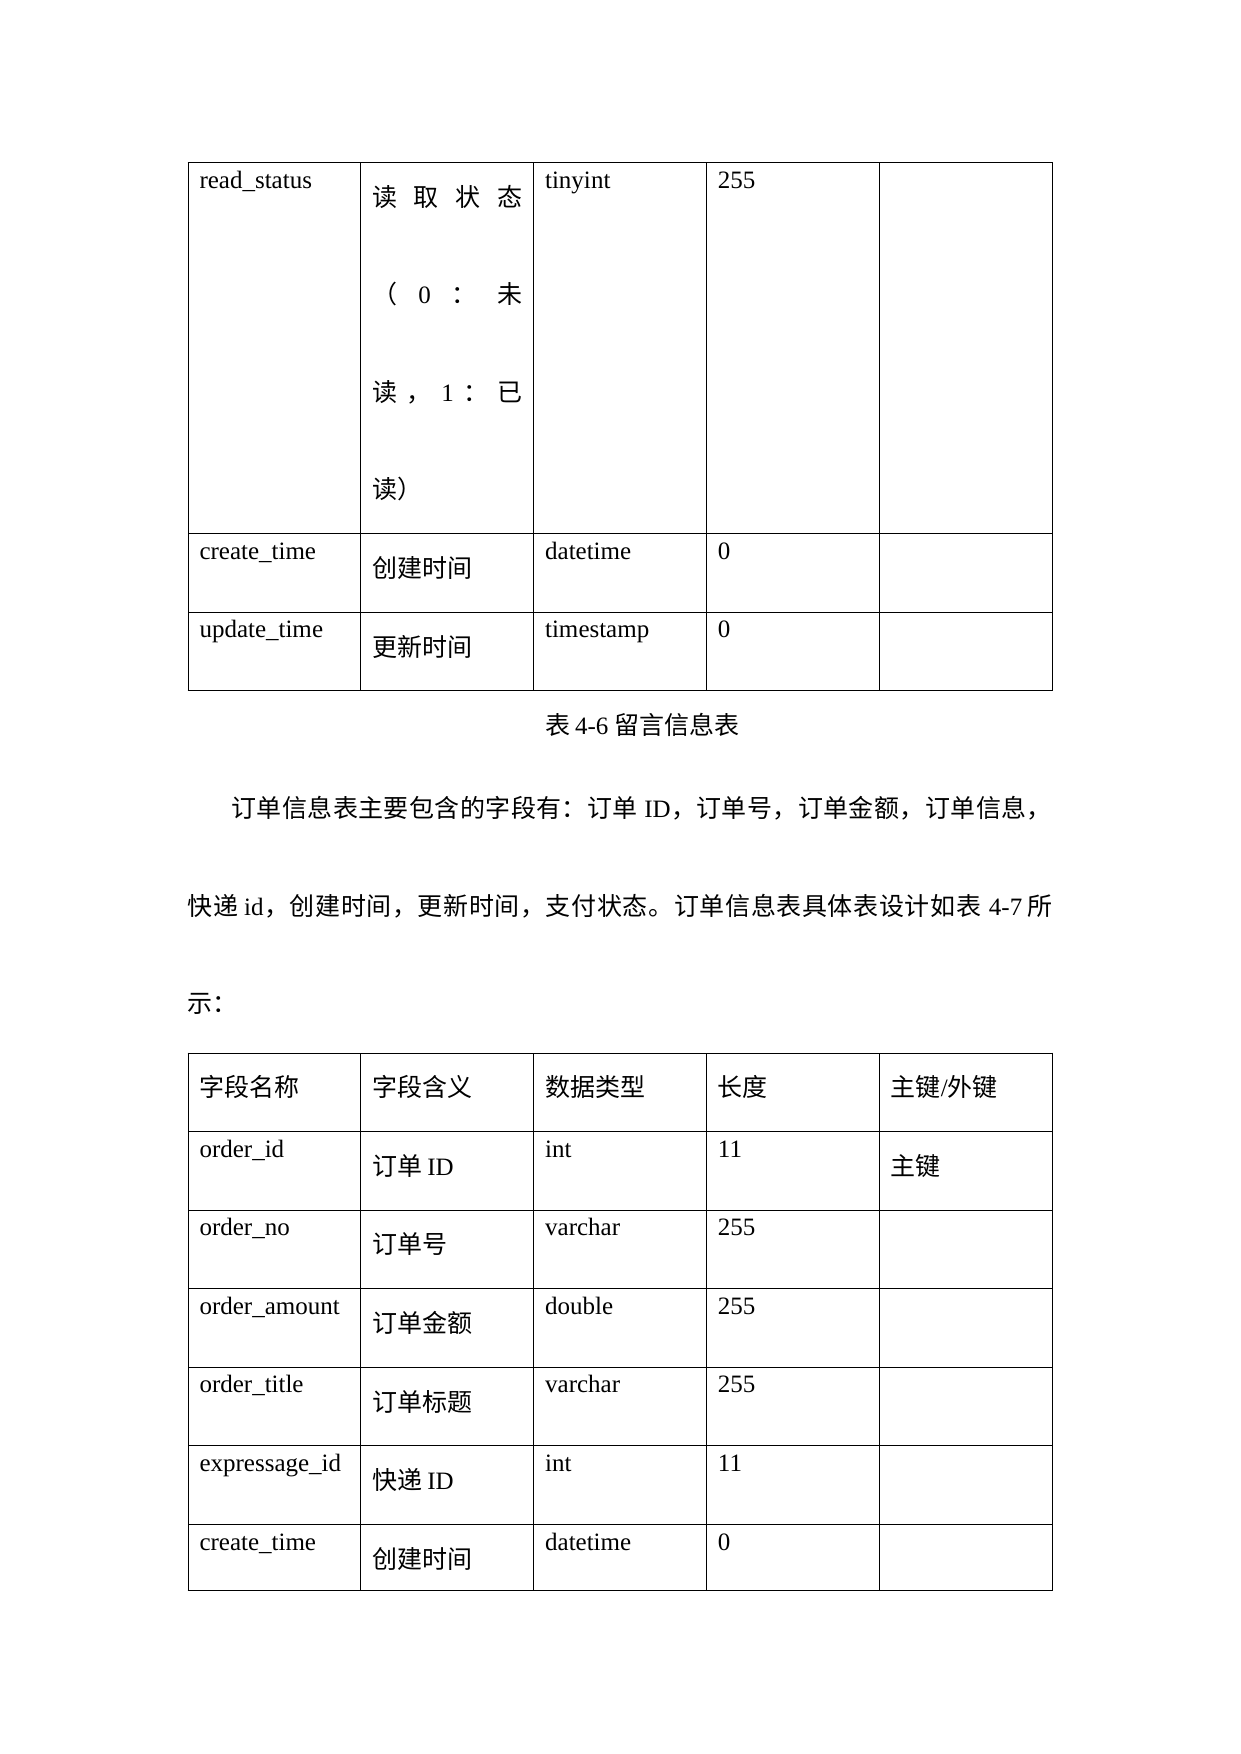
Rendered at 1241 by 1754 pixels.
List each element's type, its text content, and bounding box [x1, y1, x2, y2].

table_cell create_time [189, 534, 360, 612]
table_cell 0 [707, 613, 879, 690]
table_cell 255 [707, 1211, 879, 1288]
table_header 数据类型 [534, 1054, 706, 1131]
table_cell 创建时间 [361, 1525, 533, 1590]
table_cell int [534, 1446, 706, 1524]
table_cell 255 [707, 163, 879, 533]
text 订单信息表主要包含的字段有：订单ID，订单号，订单金额，订单信息，快递id，创建时间，更新时间，支付状态。订单信息表具体表设计如表4-7所示： [187, 774, 1053, 1034]
table_cell varchar [534, 1368, 706, 1445]
table_cell [880, 534, 1052, 612]
table_cell datetime [534, 1525, 706, 1590]
table_cell 快递ID [361, 1446, 533, 1524]
table_cell 订单标题 [361, 1368, 533, 1445]
table_cell update_time [189, 613, 360, 690]
table_cell order_title [189, 1368, 360, 1445]
table_cell expressage_id [189, 1446, 360, 1524]
table_cell 11 [707, 1446, 879, 1524]
table_cell double [534, 1289, 706, 1367]
table_header 长度 [707, 1054, 879, 1131]
table_cell 订单金额 [361, 1289, 533, 1367]
table_header 字段含义 [361, 1054, 533, 1131]
table_cell 0 [707, 1525, 879, 1590]
table_cell 更新时间 [361, 613, 533, 690]
table_cell [880, 1525, 1052, 1590]
table_cell 订单号 [361, 1211, 533, 1288]
table_cell 读取状态（0：未读，1：已读） [361, 163, 533, 533]
table_cell [880, 1368, 1052, 1445]
table_cell int [534, 1132, 706, 1209]
table_cell tinyint [534, 163, 706, 533]
table_cell [880, 1446, 1052, 1524]
table_header 字段名称 [189, 1054, 360, 1131]
text 表4-6 留言信息表 [187, 691, 1053, 756]
table_cell order_no [189, 1211, 360, 1288]
table_cell 订单ID [361, 1132, 533, 1209]
table_header 主键/外键 [880, 1054, 1052, 1131]
table_cell 11 [707, 1132, 879, 1209]
table_cell [880, 163, 1052, 533]
table_cell [880, 1289, 1052, 1367]
table_cell order_amount [189, 1289, 360, 1367]
table_cell [880, 1211, 1052, 1288]
table_cell 0 [707, 534, 879, 612]
table_cell [880, 613, 1052, 690]
table_cell varchar [534, 1211, 706, 1288]
table_cell 255 [707, 1368, 879, 1445]
table_cell datetime [534, 534, 706, 612]
table_cell timestamp [534, 613, 706, 690]
table_cell 主键 [880, 1132, 1052, 1209]
table_cell order_id [189, 1132, 360, 1209]
table_cell 255 [707, 1289, 879, 1367]
table_cell create_time [189, 1525, 360, 1590]
table_cell read_status [189, 163, 360, 533]
table_cell 创建时间 [361, 534, 533, 612]
